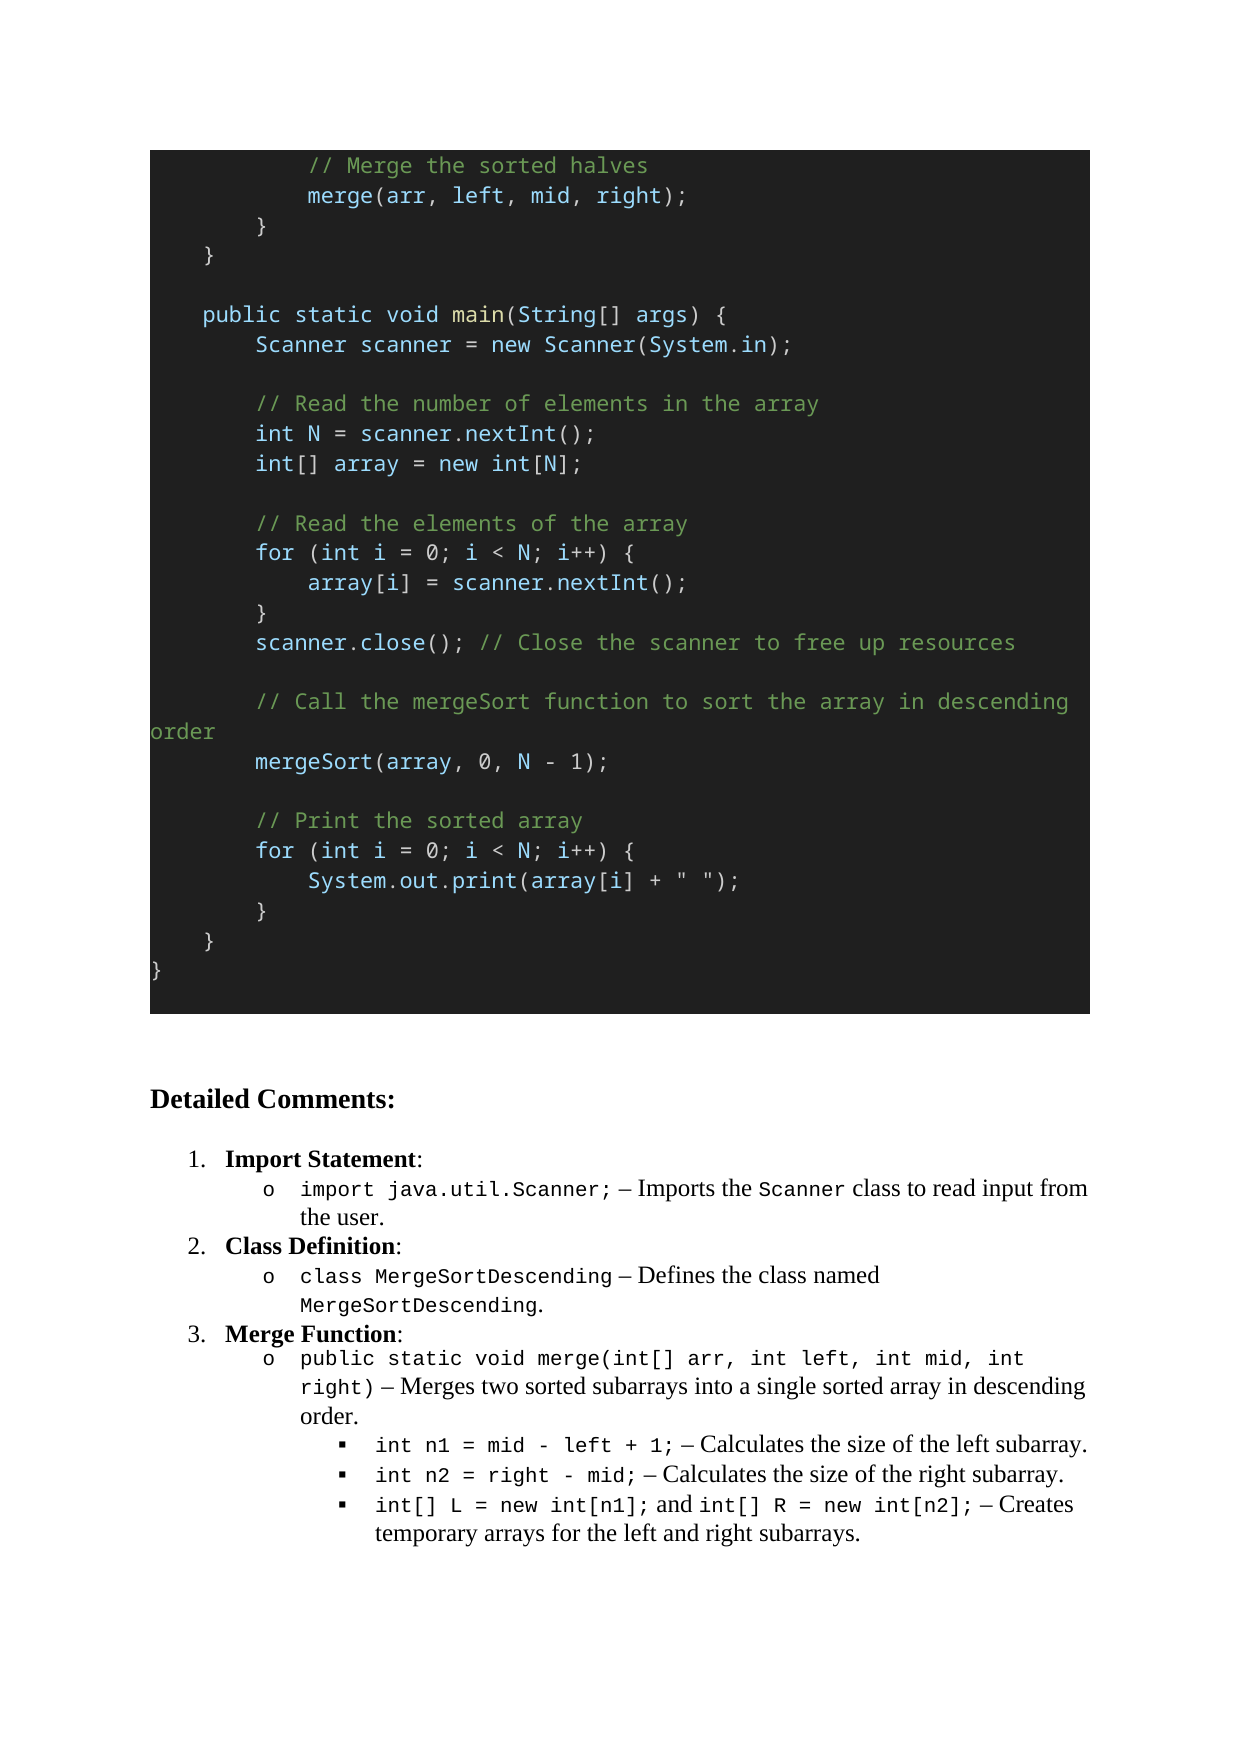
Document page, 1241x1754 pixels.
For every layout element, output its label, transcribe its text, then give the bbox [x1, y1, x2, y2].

text System.out.print(array[i] + " "); [150, 865, 1090, 895]
text } [150, 239, 1090, 269]
text } [150, 954, 1090, 984]
text Detailed Comments: [150, 1082, 1090, 1115]
text // Read the elements of the array [150, 507, 1090, 537]
text } [150, 895, 1090, 924]
list int n1 = mid - left + 1; – Calculates the size of the left subarray. [337, 1429, 1090, 1459]
text scanner.close(); // Close the scanner to free up resources [150, 627, 1090, 656]
text } [150, 924, 1090, 954]
text Scanner scanner = new Scanner(System.in); [150, 329, 1090, 358]
text for (int i = 0; i < N; i++) { [150, 537, 1090, 567]
text array[i] = scanner.nextInt(); [150, 567, 1090, 597]
list import java.util.Scanner; – Imports the Scanner class to read input from the user. [262, 1173, 1090, 1231]
list class MergeSortDescending – Defines the class named MergeSortDescending. [262, 1260, 1090, 1319]
list int[] L = new int[n1]; and int[] R = new int[n2]; – Creates temporary arrays for the left and right subarrays. [337, 1489, 1090, 1547]
list Merge Function: [187, 1319, 1090, 1348]
list int n2 = right - mid; – Calculates the size of the right subarray. [337, 1459, 1090, 1489]
text public static void main(String[] args) { [150, 299, 1090, 329]
text int[] array = new int[N]; [150, 448, 1090, 478]
text // Merge the sorted halves [150, 150, 1090, 180]
text merge(arr, left, mid, right); [150, 180, 1090, 209]
text // Call the mergeSort function to sort the array in descending order [150, 686, 1090, 746]
list public static void merge(int[] arr, int left, int mid, int right) – Merges two sorted subarrays into a single sorted array in descending order. [262, 1348, 1090, 1429]
list Class Definition: [187, 1231, 1090, 1260]
text // Print the sorted array [150, 805, 1090, 835]
text int N = scanner.nextInt(); [150, 418, 1090, 448]
text } [150, 597, 1090, 627]
text } [150, 209, 1090, 239]
text mergeSort(array, 0, N - 1); [150, 746, 1090, 776]
list Import Statement: [187, 1144, 1090, 1173]
text // Read the number of elements in the array [150, 388, 1090, 418]
text for (int i = 0; i < N; i++) { [150, 835, 1090, 865]
